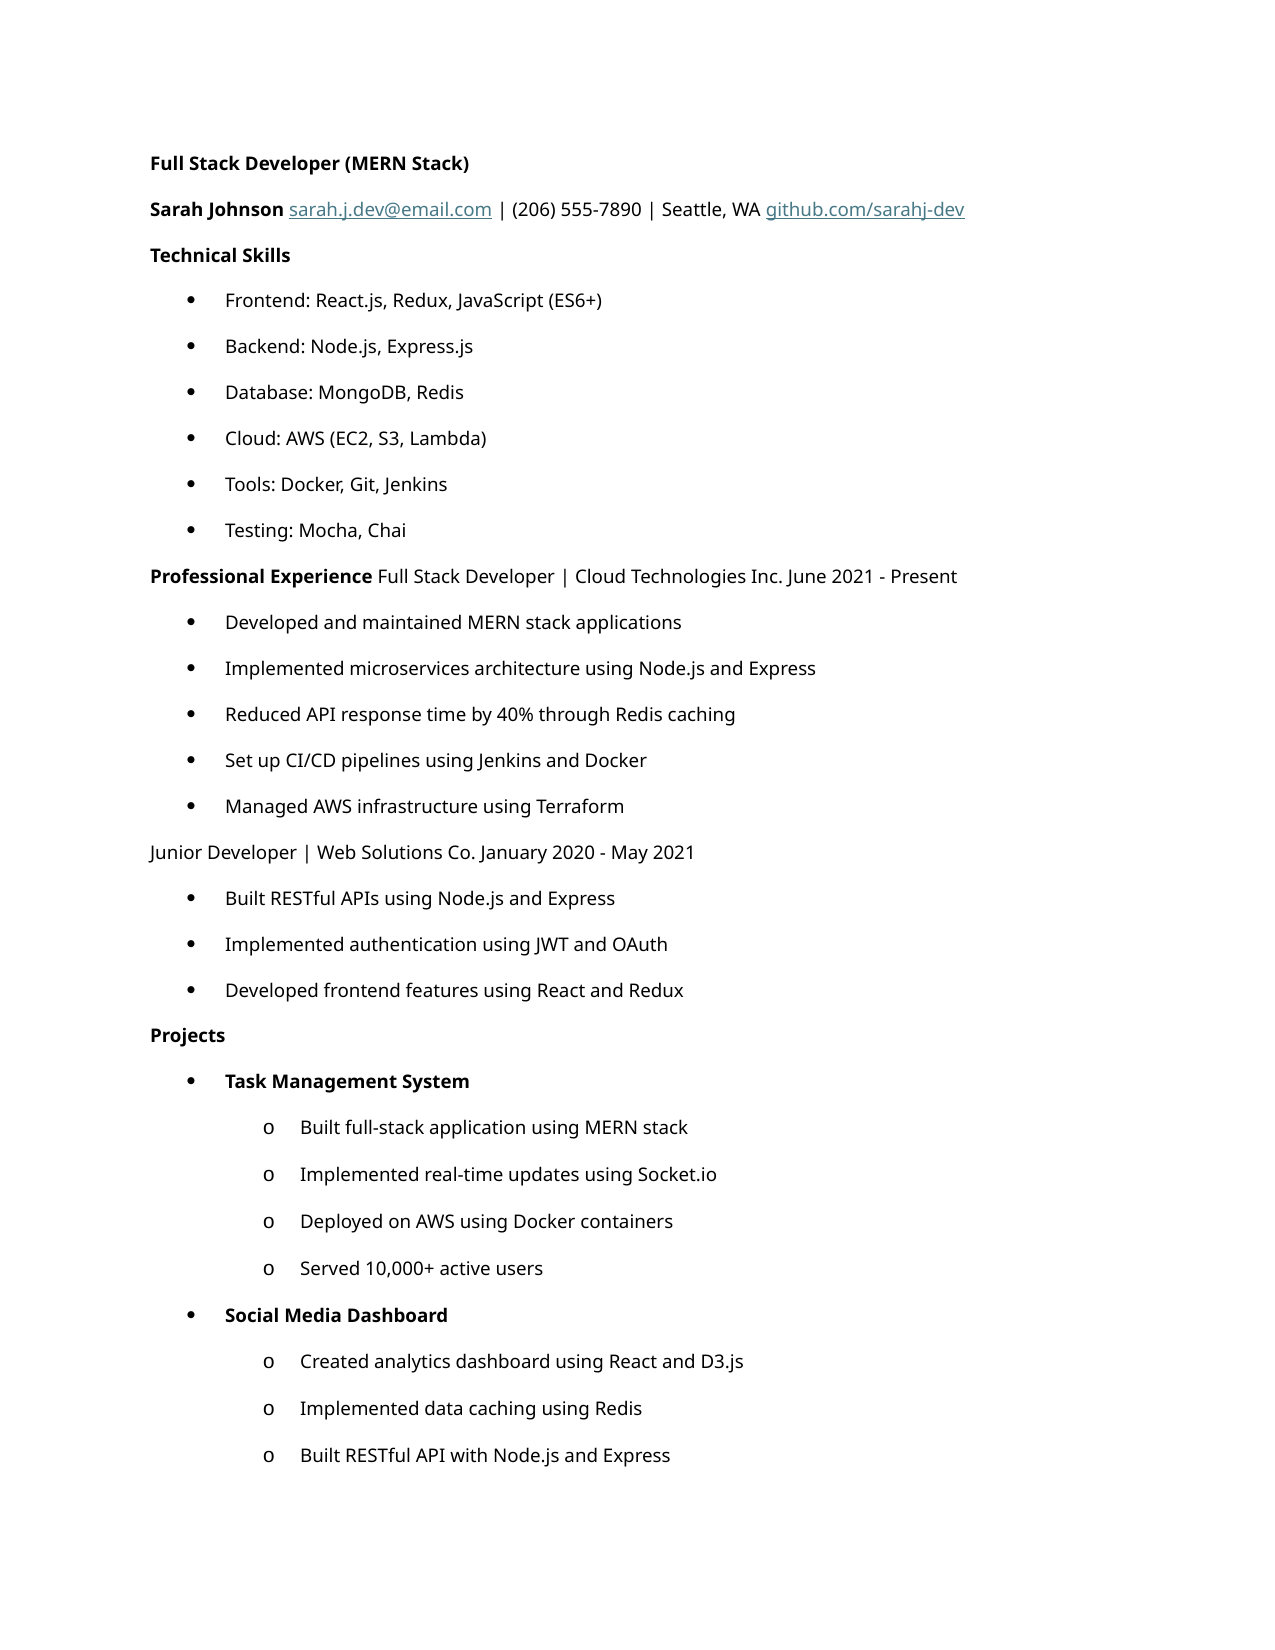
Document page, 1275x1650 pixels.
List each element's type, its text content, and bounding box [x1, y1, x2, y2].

list Developed frontend features using React and Redux [187, 977, 1125, 1002]
list Implemented real-time updates using Socket.io [262, 1162, 1125, 1188]
list Implemented microservices architecture using Node.js and Express [187, 655, 1125, 681]
text Junior Developer | Web Solutions Co. January 2020 - May 2021 [150, 839, 1125, 864]
list Cloud: AWS (EC2, S3, Lambda) [187, 426, 1125, 451]
list Frontend: React.js, Redux, JavaScript (ES6+) [187, 288, 1125, 313]
list Social Media Dashboard [187, 1302, 1125, 1328]
list Created analytics dashboard using React and D3.js [262, 1348, 1125, 1374]
list Built full-stack application using MERN stack [262, 1115, 1125, 1141]
text Projects [150, 1023, 1125, 1048]
list Implemented authentication using JWT and OAuth [187, 931, 1125, 956]
list Tools: Docker, Git, Jenkins [187, 472, 1125, 497]
text Full Stack Developer (MERN Stack) [150, 150, 1125, 176]
list Managed AWS infrastructure using Terraform [187, 793, 1125, 819]
list Reduced API response time by 40% through Redis caching [187, 701, 1125, 727]
list Deployed on AWS using Docker containers [262, 1208, 1125, 1235]
text Technical Skills [150, 242, 1125, 267]
list Testing: Mocha, Chai [187, 517, 1125, 543]
list Backend: Node.js, Express.js [187, 334, 1125, 359]
list Built RESTful APIs using Node.js and Express [187, 885, 1125, 911]
list Task Management System [187, 1069, 1125, 1094]
text Professional Experience Full Stack Developer | Cloud Technologies Inc. June 2021 - Present [150, 563, 1125, 589]
list Served 10,000+ active users [262, 1255, 1125, 1282]
list Built RESTful API with Node.js and Express [262, 1442, 1125, 1468]
list Set up CI/CD pipelines using Jenkins and Docker [187, 747, 1125, 773]
text Sarah Johnson sarah.j.dev@email.com | (206) 555-7890 | Seattle, WA github.com/sarahj-dev [150, 196, 1125, 221]
list Database: MongoDB, Redis [187, 380, 1125, 405]
list Developed and maintained MERN stack applications [187, 609, 1125, 635]
list Implemented data caching using Redis [262, 1395, 1125, 1421]
